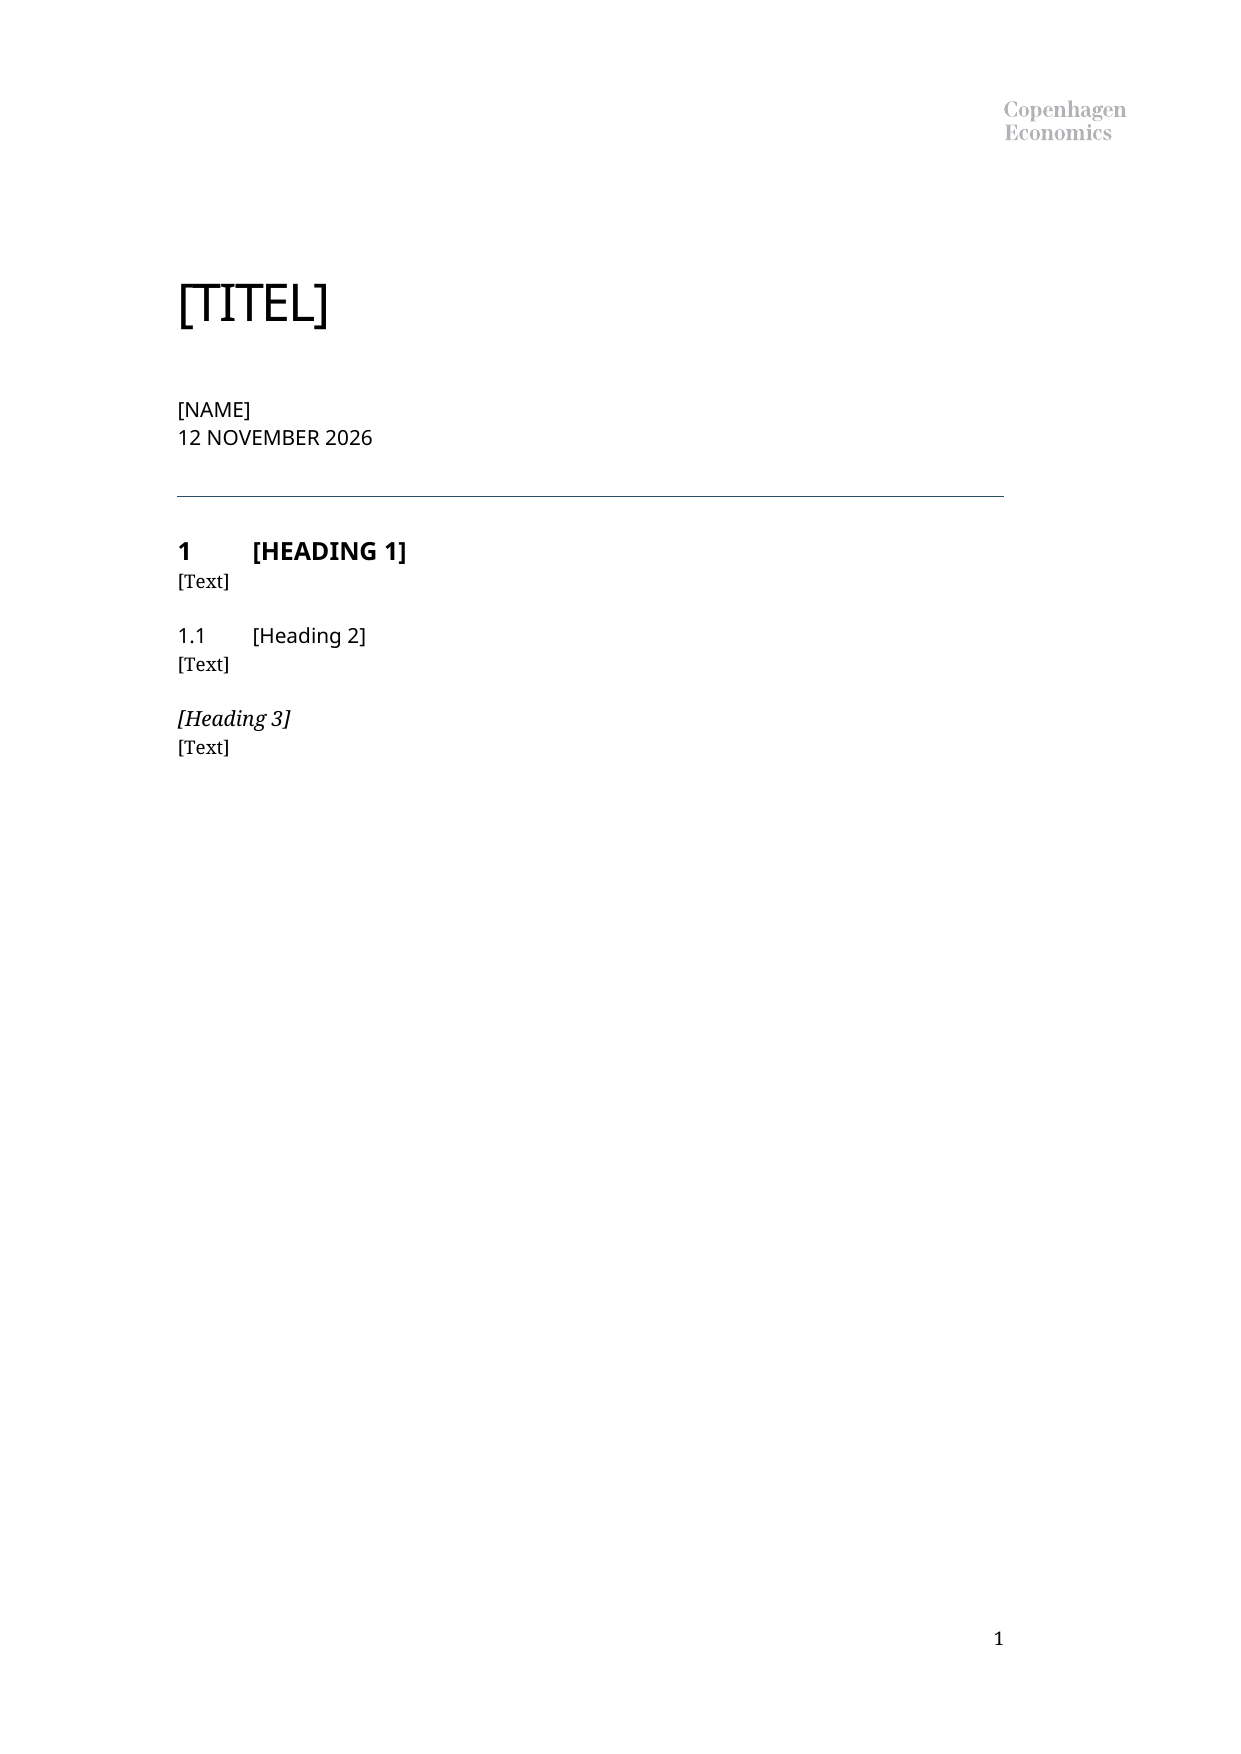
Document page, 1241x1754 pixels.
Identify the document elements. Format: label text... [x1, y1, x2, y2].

text 16 March 2020 [177, 423, 1004, 452]
